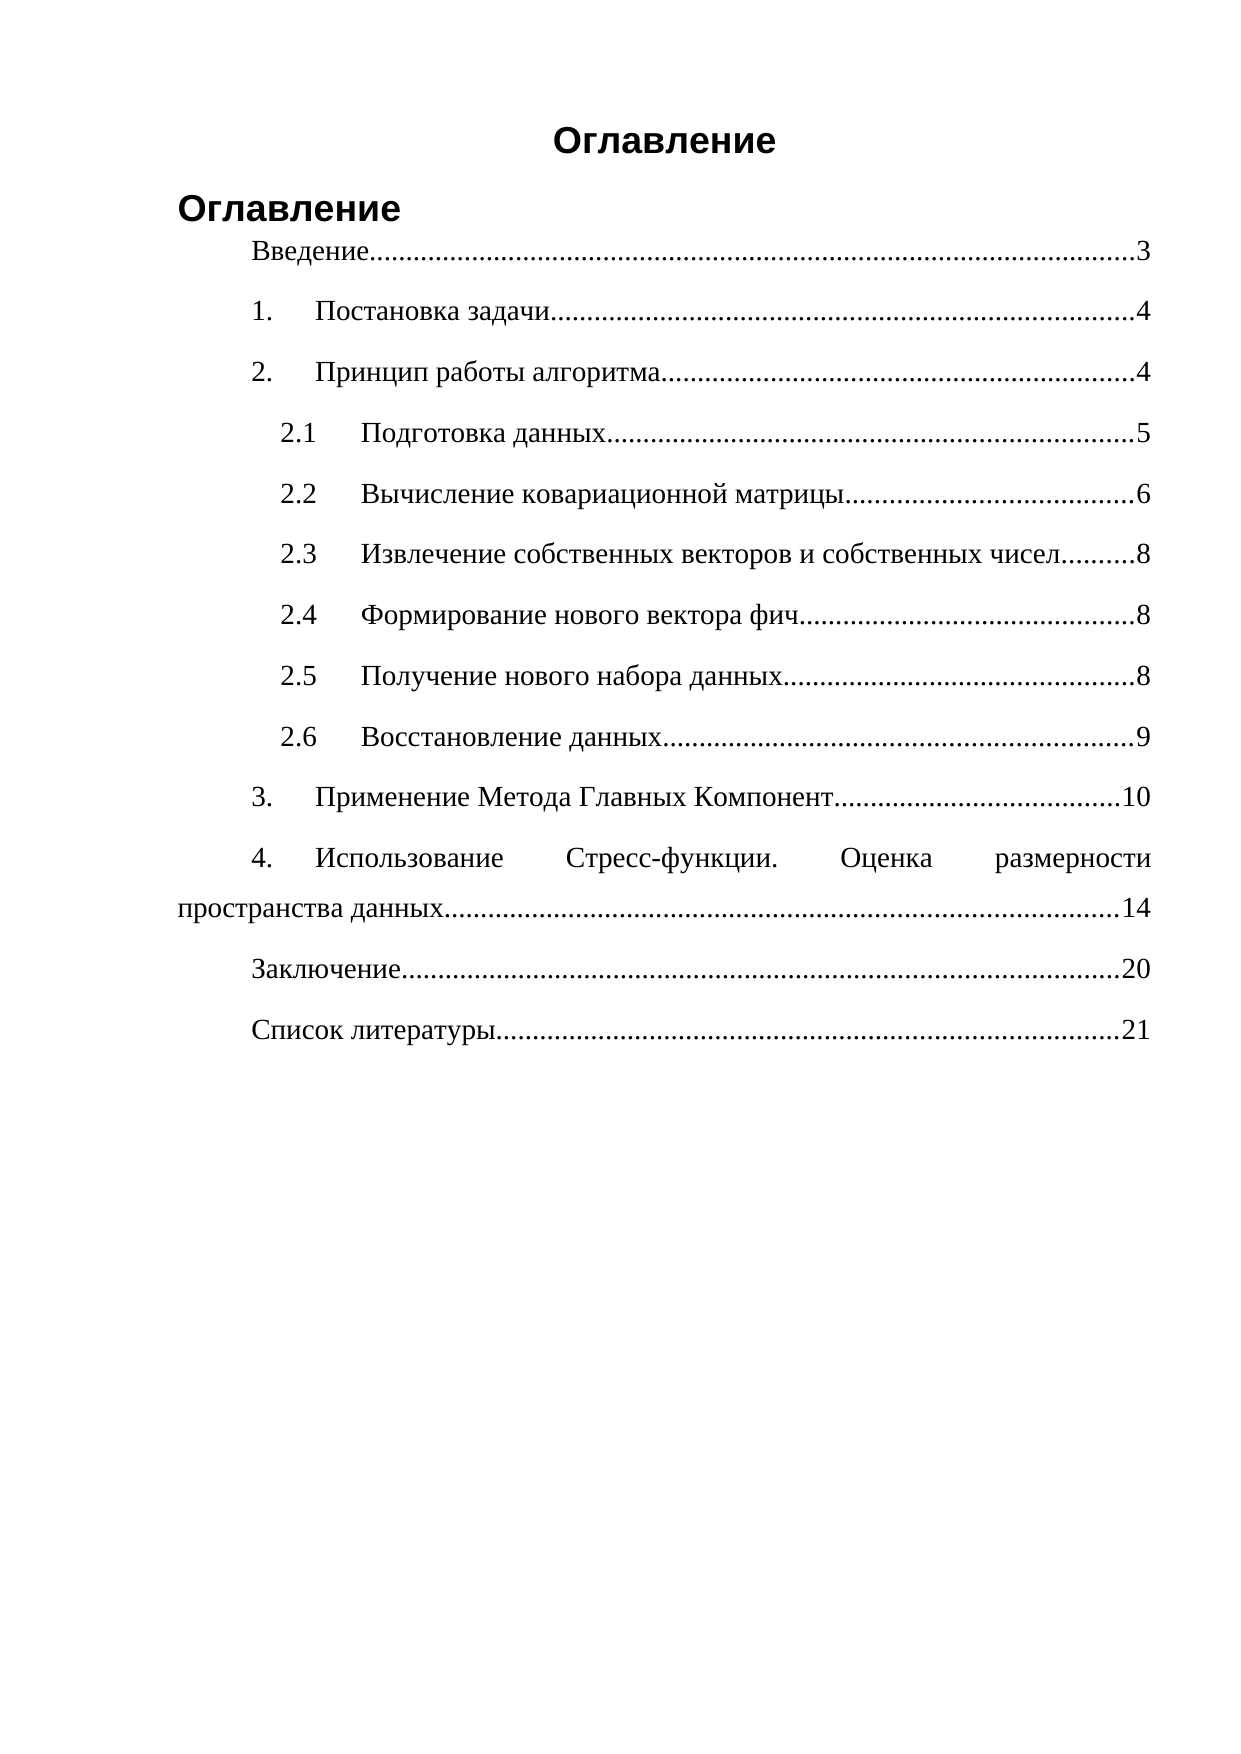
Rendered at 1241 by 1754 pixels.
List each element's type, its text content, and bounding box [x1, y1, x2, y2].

text Оглавление [177, 118, 1152, 161]
